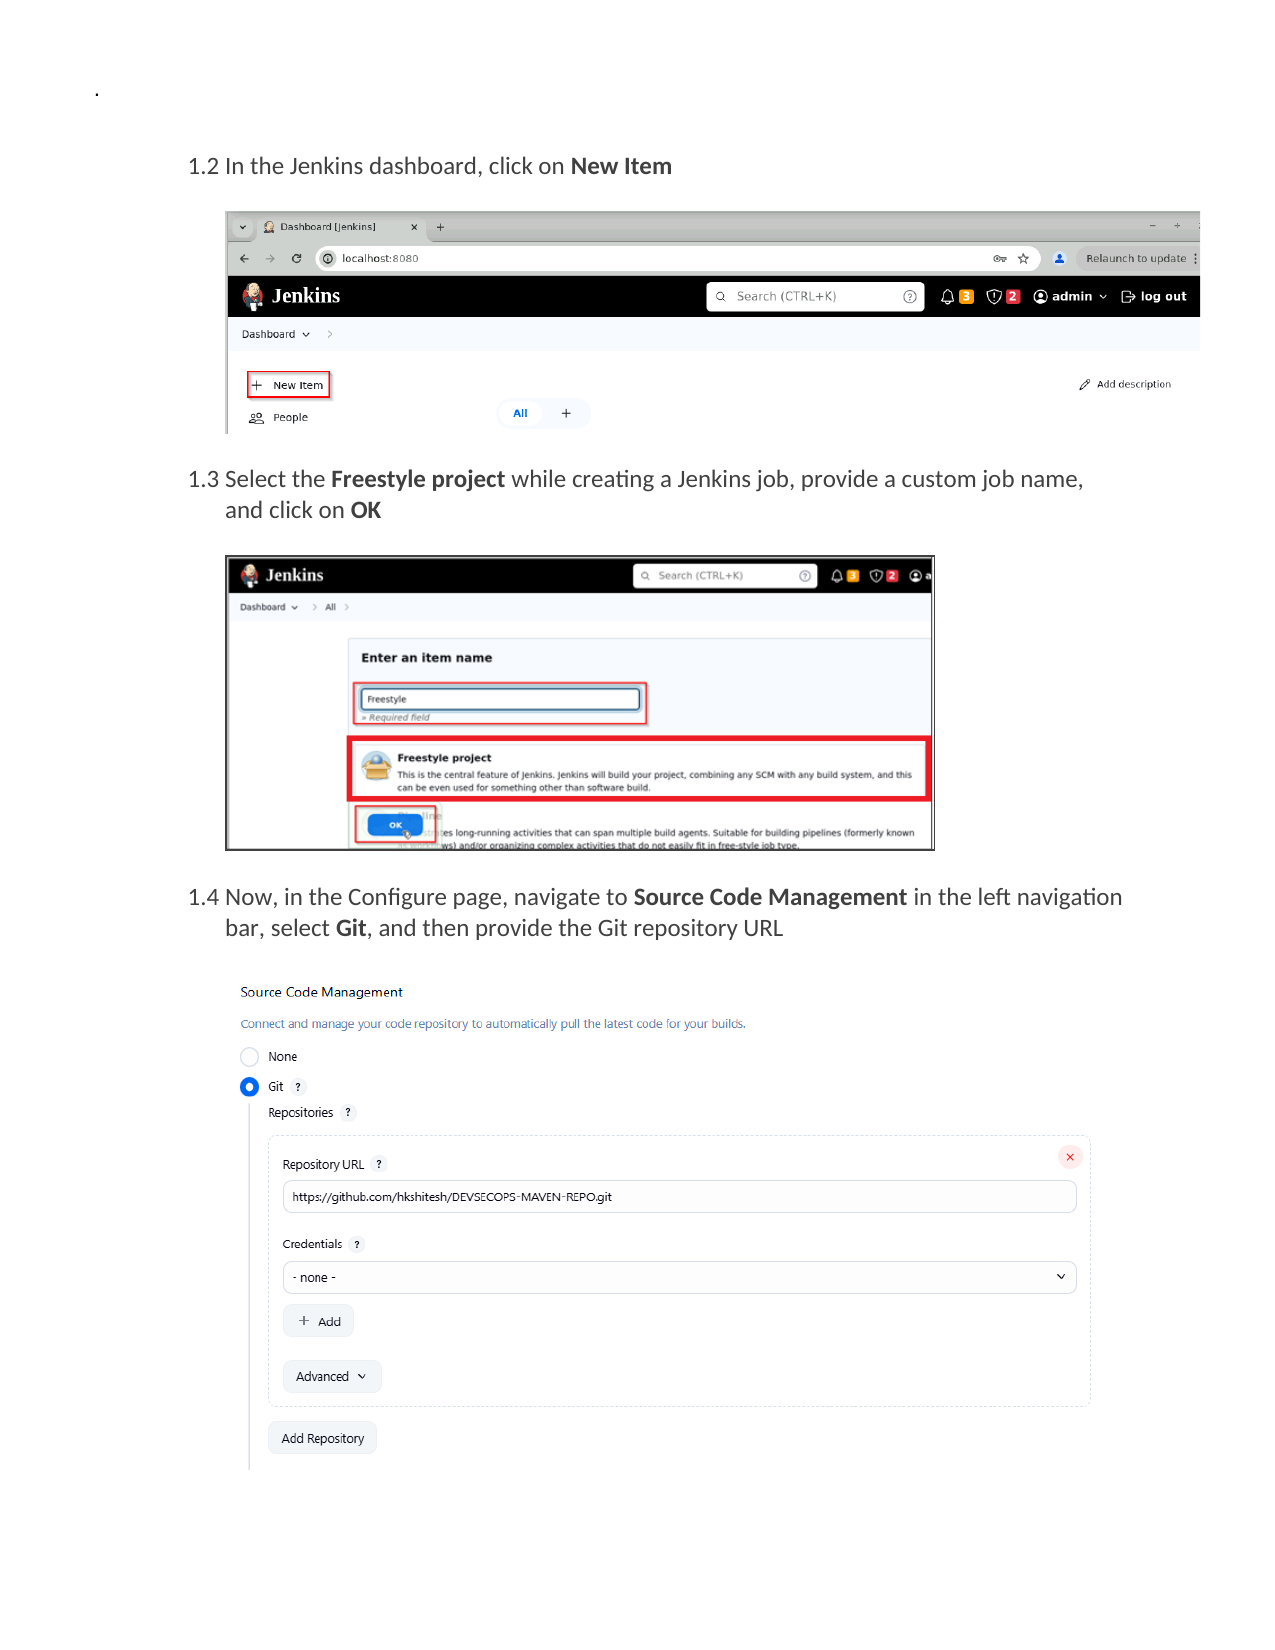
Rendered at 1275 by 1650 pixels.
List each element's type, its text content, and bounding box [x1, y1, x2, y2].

list In the Jenkins dashboard, click on New Item [187, 150, 1125, 181]
list Select the Freestyle project while creating a Jenkins job, provide a custom job name, and click on OK [187, 464, 1125, 525]
picture [225, 211, 1200, 434]
list Now, in the Configure page, navigate to Source Code Management in the left navigation bar, select Git, and then provide the Git repository URL [187, 881, 1125, 942]
picture [227, 557, 934, 849]
picture [225, 972, 1133, 1470]
